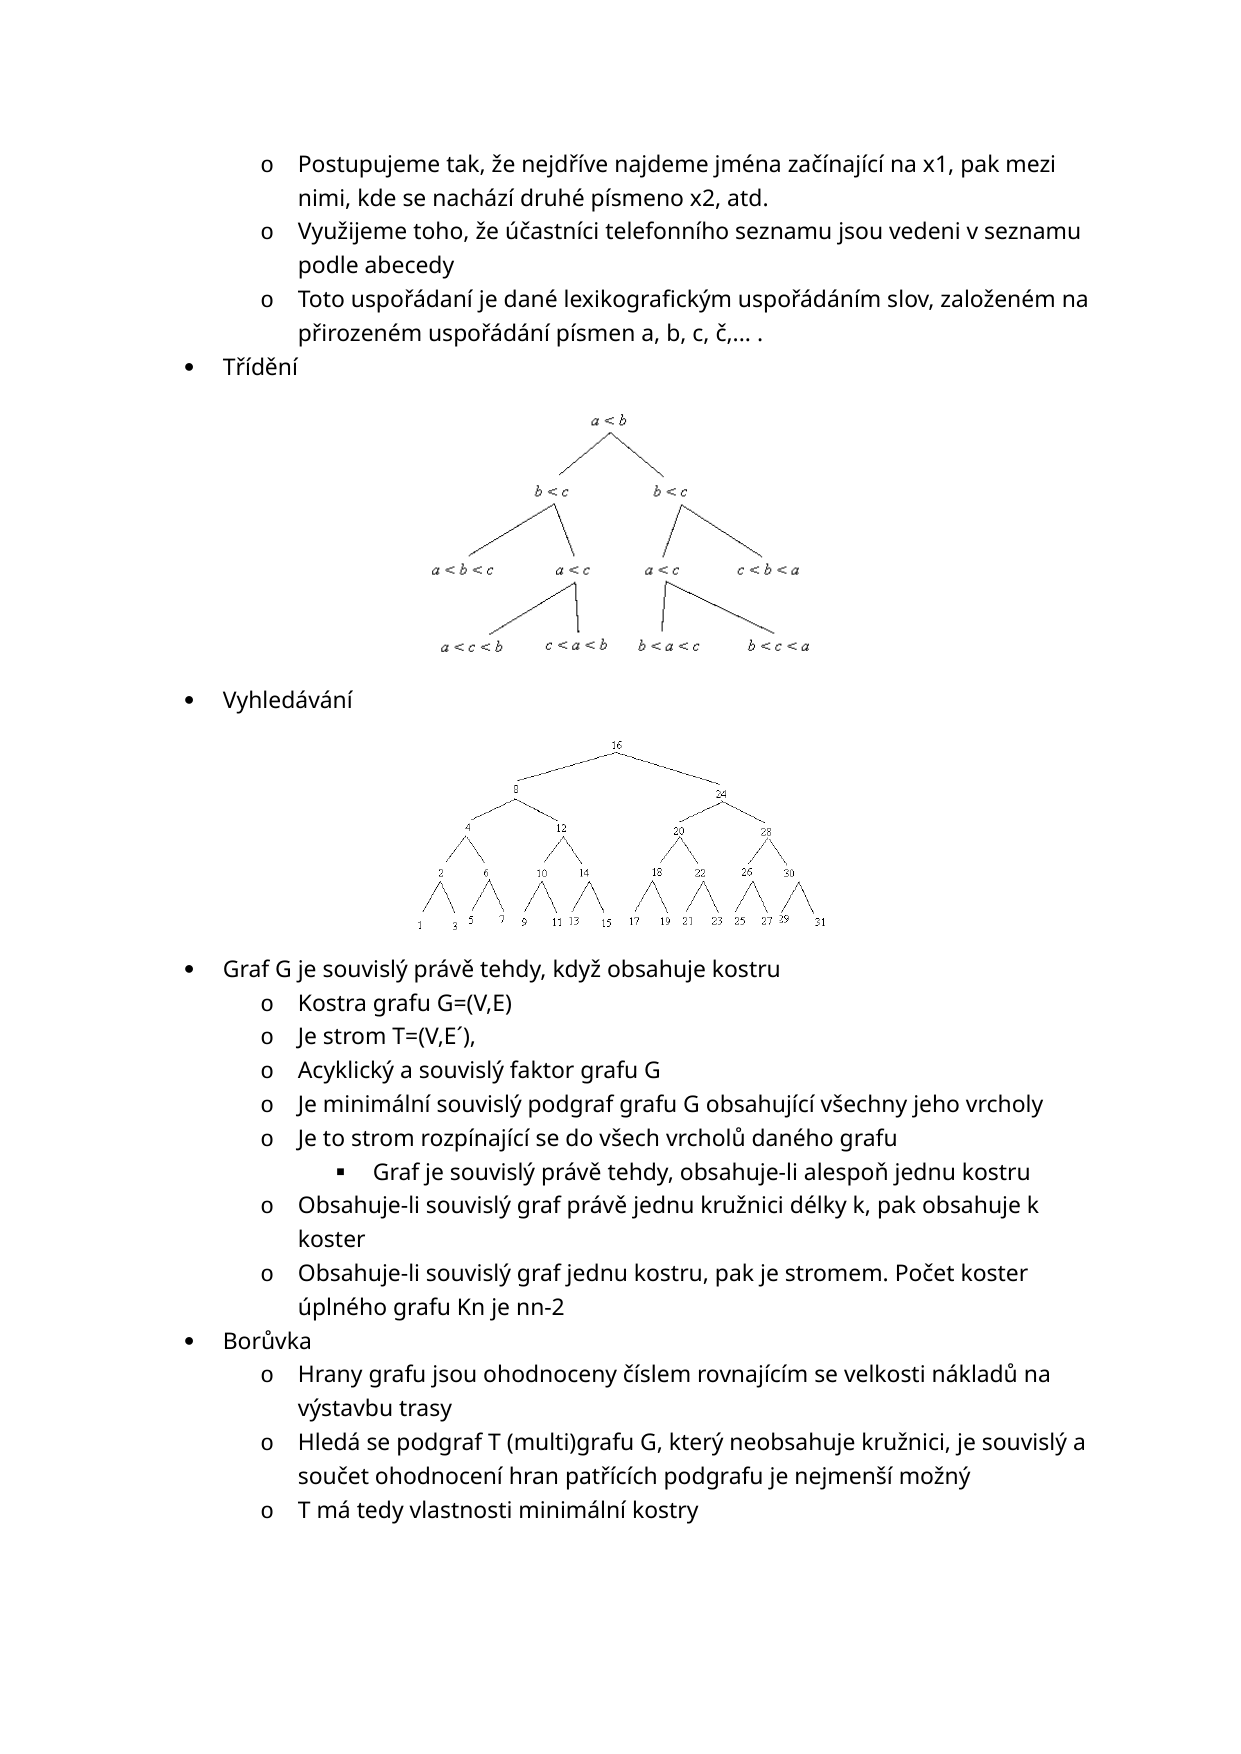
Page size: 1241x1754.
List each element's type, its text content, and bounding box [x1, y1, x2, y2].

list Borůvka [185, 1325, 1093, 1356]
list Graf G je souvislý právě tehdy, když obsahuje kostru [185, 953, 1093, 984]
list Je minimální souvislý podgraf grafu G obsahující všechny jeho vrcholy [260, 1088, 1093, 1119]
picture [411, 734, 829, 934]
list Obsahuje-li souvislý graf právě jednu kružnici délky k, pak obsahuje k koster [260, 1189, 1093, 1254]
list Je to strom rozpínající se do všech vrcholů daného grafu [260, 1122, 1093, 1153]
list Hledá se podgraf T (multi)grafu G, který neobsahuje kružnici, je souvislý a součet ohodnocení hran patřících podgrafu je nejmenší možný [260, 1426, 1093, 1491]
list Využijeme toho, že účastníci telefonního seznamu jsou vedeni v seznamu podle abecedy [260, 215, 1093, 280]
list Je strom T=(V,E´), [260, 1020, 1093, 1052]
list Postupujeme tak, že nejdříve najdeme jména začínající na x1, pak mezi nimi, kde se nachází druhé písmeno x2, atd. [260, 148, 1093, 213]
list Acyklický a souvislý faktor grafu G [260, 1054, 1093, 1086]
list Hrany grafu jsou ohodnoceny číslem rovnajícím se velkosti nákladů na výstavbu trasy [260, 1358, 1093, 1423]
list Vyhledávání [185, 684, 1093, 715]
list T má tedy vlastnosti minimální kostry [260, 1494, 1093, 1525]
list Kostra grafu G=(V,E) [260, 986, 1093, 1018]
list Graf je souvislý právě tehdy, obsahuje-li alespoň jednu kostru [335, 1156, 1093, 1187]
list Třídění [185, 350, 1093, 382]
picture [419, 400, 821, 665]
list Obsahuje-li souvislý graf jednu kostru, pak je stromem. Počet koster úplného grafu Kn je nn-2 [260, 1257, 1093, 1322]
list Toto uspořádaní je dané lexikografickým uspořádáním slov, založeném na přirozeném uspořádání písmen a, b, c, č,... . [260, 283, 1093, 348]
